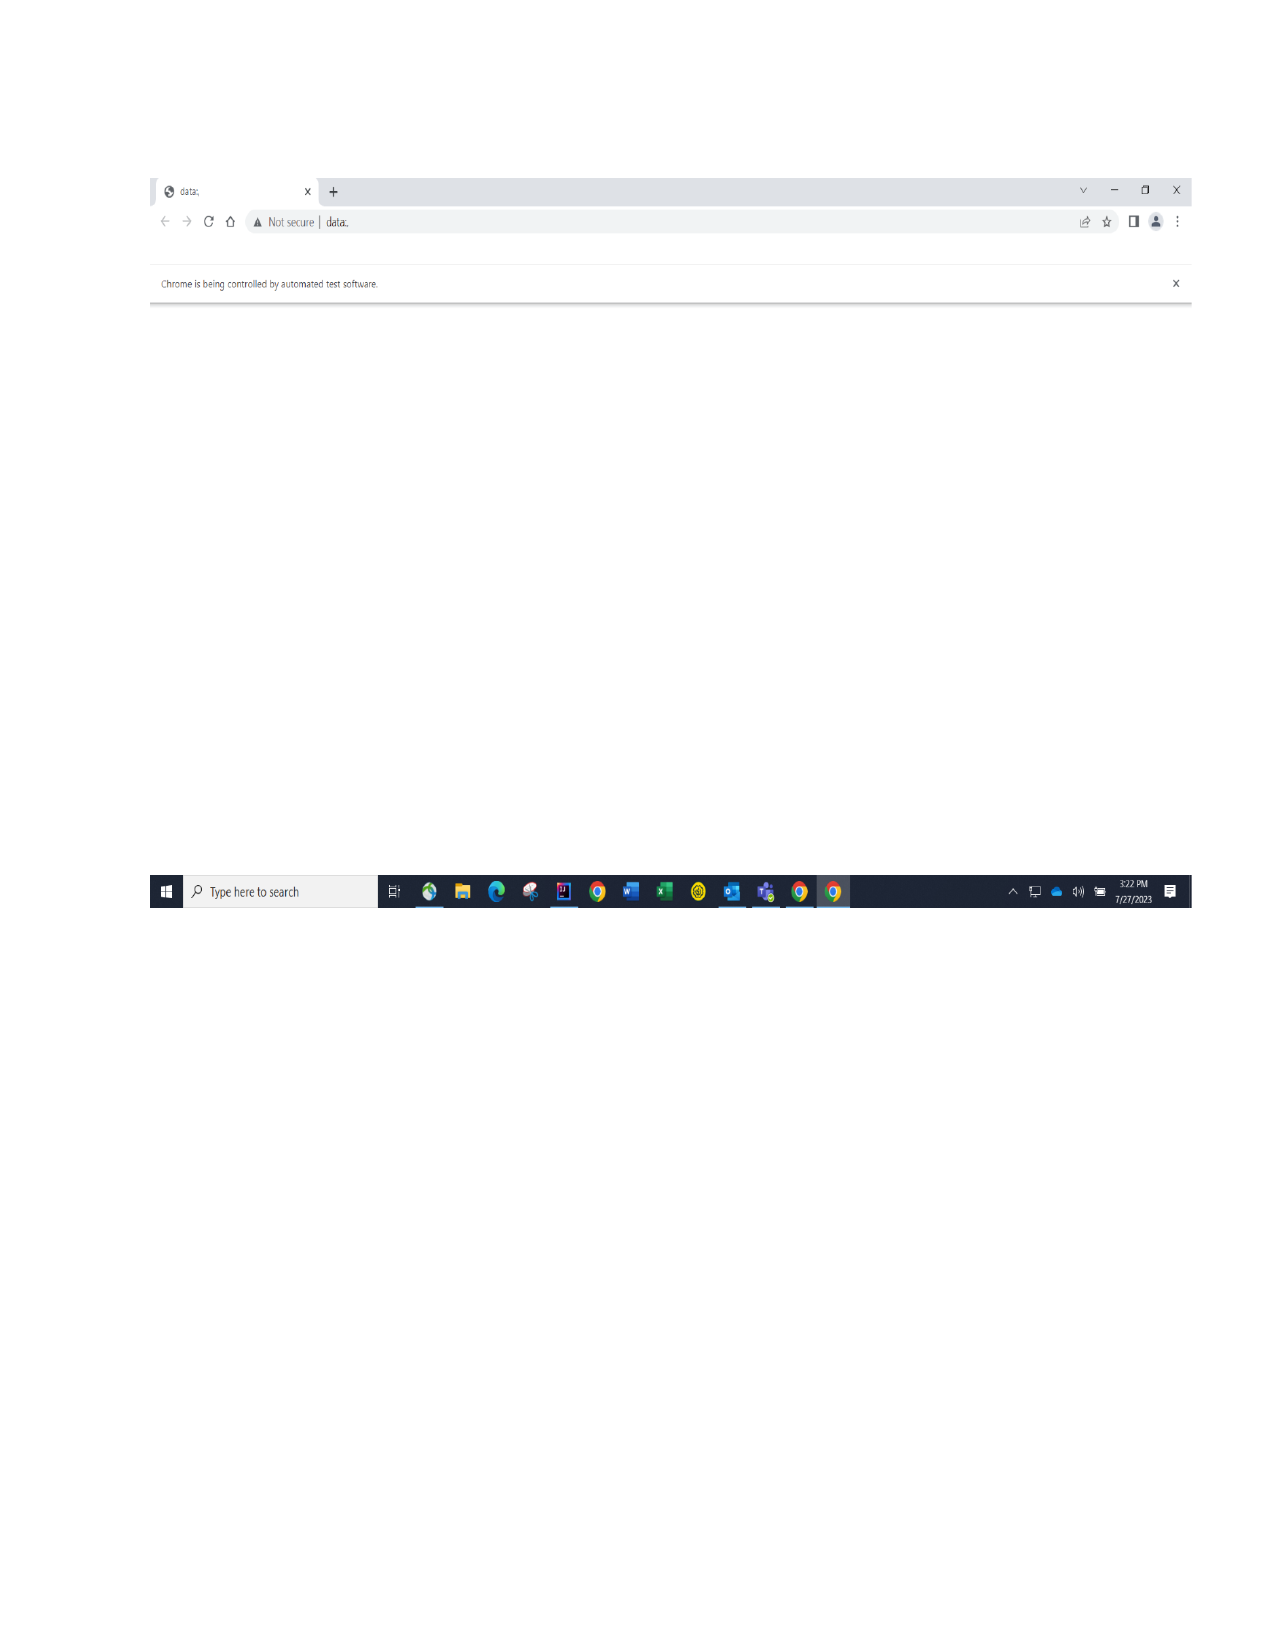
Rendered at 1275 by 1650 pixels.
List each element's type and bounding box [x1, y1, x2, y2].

picture [150, 178, 1192, 908]
